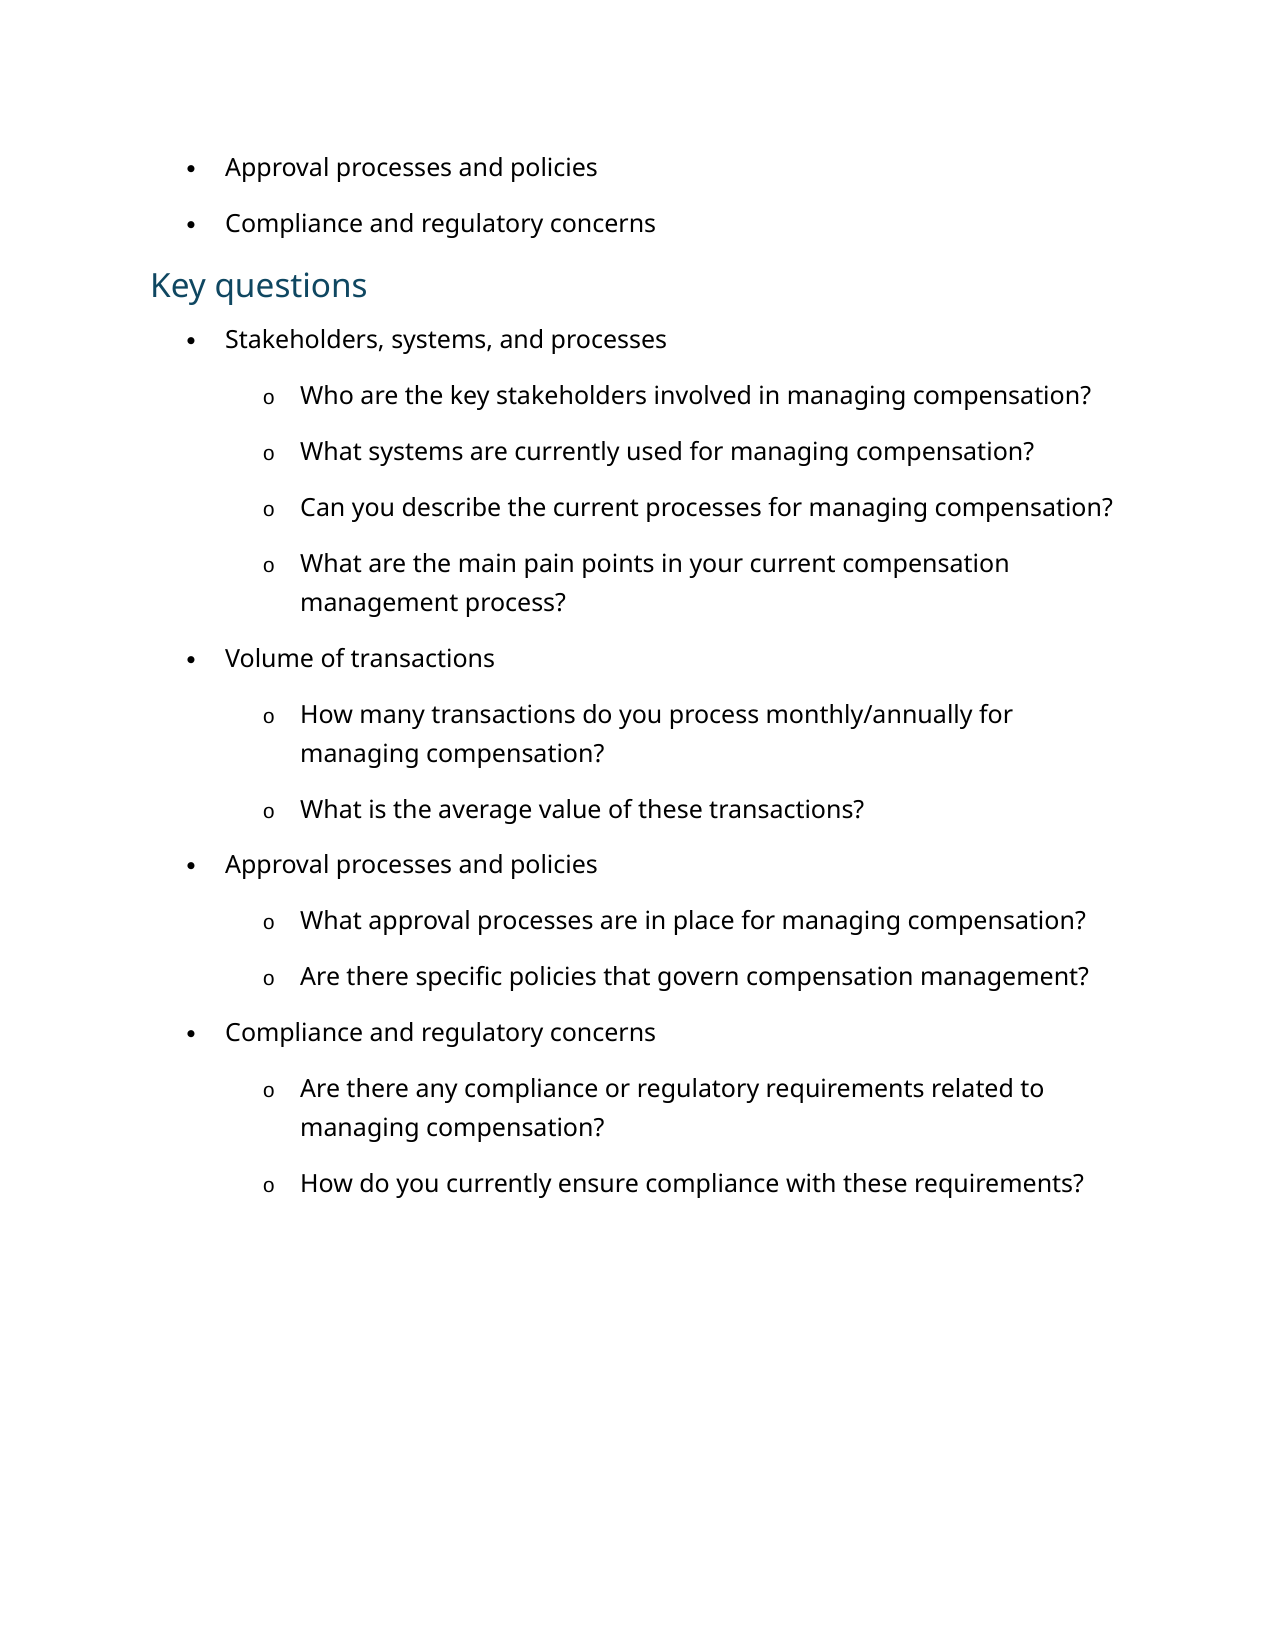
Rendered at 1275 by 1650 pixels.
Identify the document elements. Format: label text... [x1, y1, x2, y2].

list Are there specific policies that govern compensation management? [262, 959, 1125, 993]
list Approval processes and policies [187, 150, 1125, 184]
list What are the main pain points in your current compensation management process? [262, 546, 1125, 619]
list Can you describe the current processes for managing compensation? [262, 490, 1125, 524]
list How many transactions do you process monthly/annually for managing compensation? [262, 696, 1125, 769]
list Volume of transactions [187, 641, 1125, 674]
list What is the average value of these transactions? [262, 791, 1125, 825]
list Approval processes and policies [187, 847, 1125, 881]
list How do you currently ensure compliance with these requirements? [262, 1166, 1125, 1199]
subtitle Key questions [150, 262, 1125, 307]
list Who are the key stakeholders involved in managing compensation? [262, 378, 1125, 412]
list What systems are currently used for managing compensation? [262, 434, 1125, 468]
list What approval processes are in place for managing compensation? [262, 903, 1125, 937]
list Compliance and regulatory concerns [187, 1015, 1125, 1049]
list Compliance and regulatory concerns [187, 206, 1125, 240]
list Are there any compliance or regulatory requirements related to managing compensation? [262, 1071, 1125, 1144]
list Stakeholders, systems, and processes [187, 322, 1125, 356]
